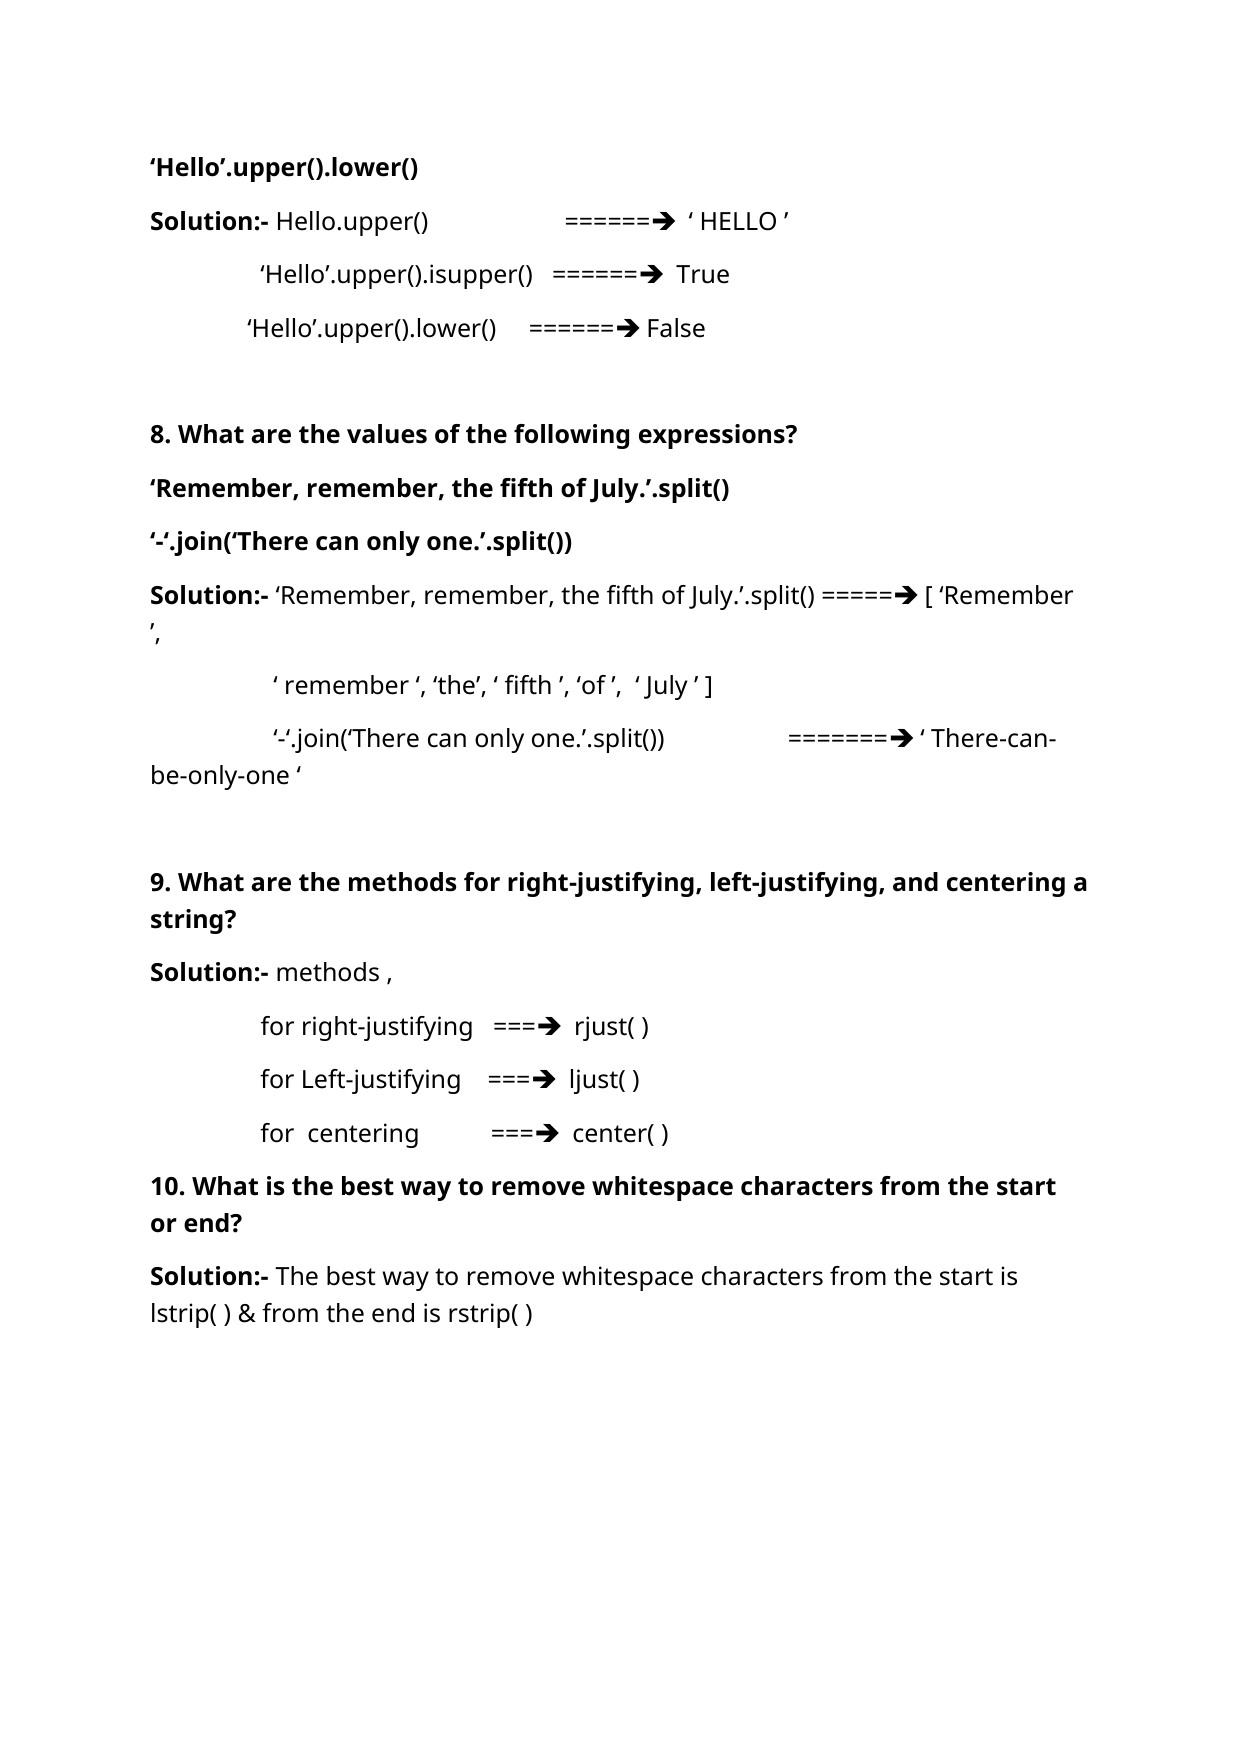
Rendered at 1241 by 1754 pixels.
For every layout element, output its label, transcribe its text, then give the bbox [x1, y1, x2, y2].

text 8. What are the values of the following expressions? [150, 417, 1090, 451]
text Solution:- ‘Remember, remember, the fifth of July.’.split() ===== [ ‘Remember ’, [150, 577, 1090, 648]
text for right-justifying === rjust( ) [150, 1008, 1090, 1042]
text ‘-‘.join(‘There can only one.’.split()) ======= ‘ There-can-be-only-one ‘ [150, 721, 1090, 792]
text ‘Hello’.upper().lower() [150, 150, 1090, 184]
text ‘-‘.join(‘There can only one.’.split()) [150, 524, 1090, 558]
text for Left-justifying === ljust( ) [150, 1062, 1090, 1096]
text ‘Hello’.upper().isupper() ====== True [150, 257, 1090, 291]
text Solution:- methods , [150, 955, 1090, 989]
text ‘ remember ‘, ‘the’, ‘ fifth ’, ‘of ’, ‘ July ’ ] [150, 668, 1090, 702]
text Solution:- Hello.upper() ====== ‘ HELLO ’ [150, 203, 1090, 237]
text ‘Remember, remember, the fifth of July.’.split() [150, 471, 1090, 505]
text for centering === center( ) [150, 1115, 1090, 1149]
text Solution:- The best way to remove whitespace characters from the start is lstrip( ) & from the end is rstrip( ) [150, 1259, 1090, 1330]
text 10. What is the best way to remove whitespace characters from the start or end? [150, 1169, 1090, 1239]
text ‘Hello’.upper().lower() ====== False [150, 310, 1090, 344]
text 9. What are the methods for right-justifying, left-justifying, and centering a string? [150, 865, 1090, 936]
